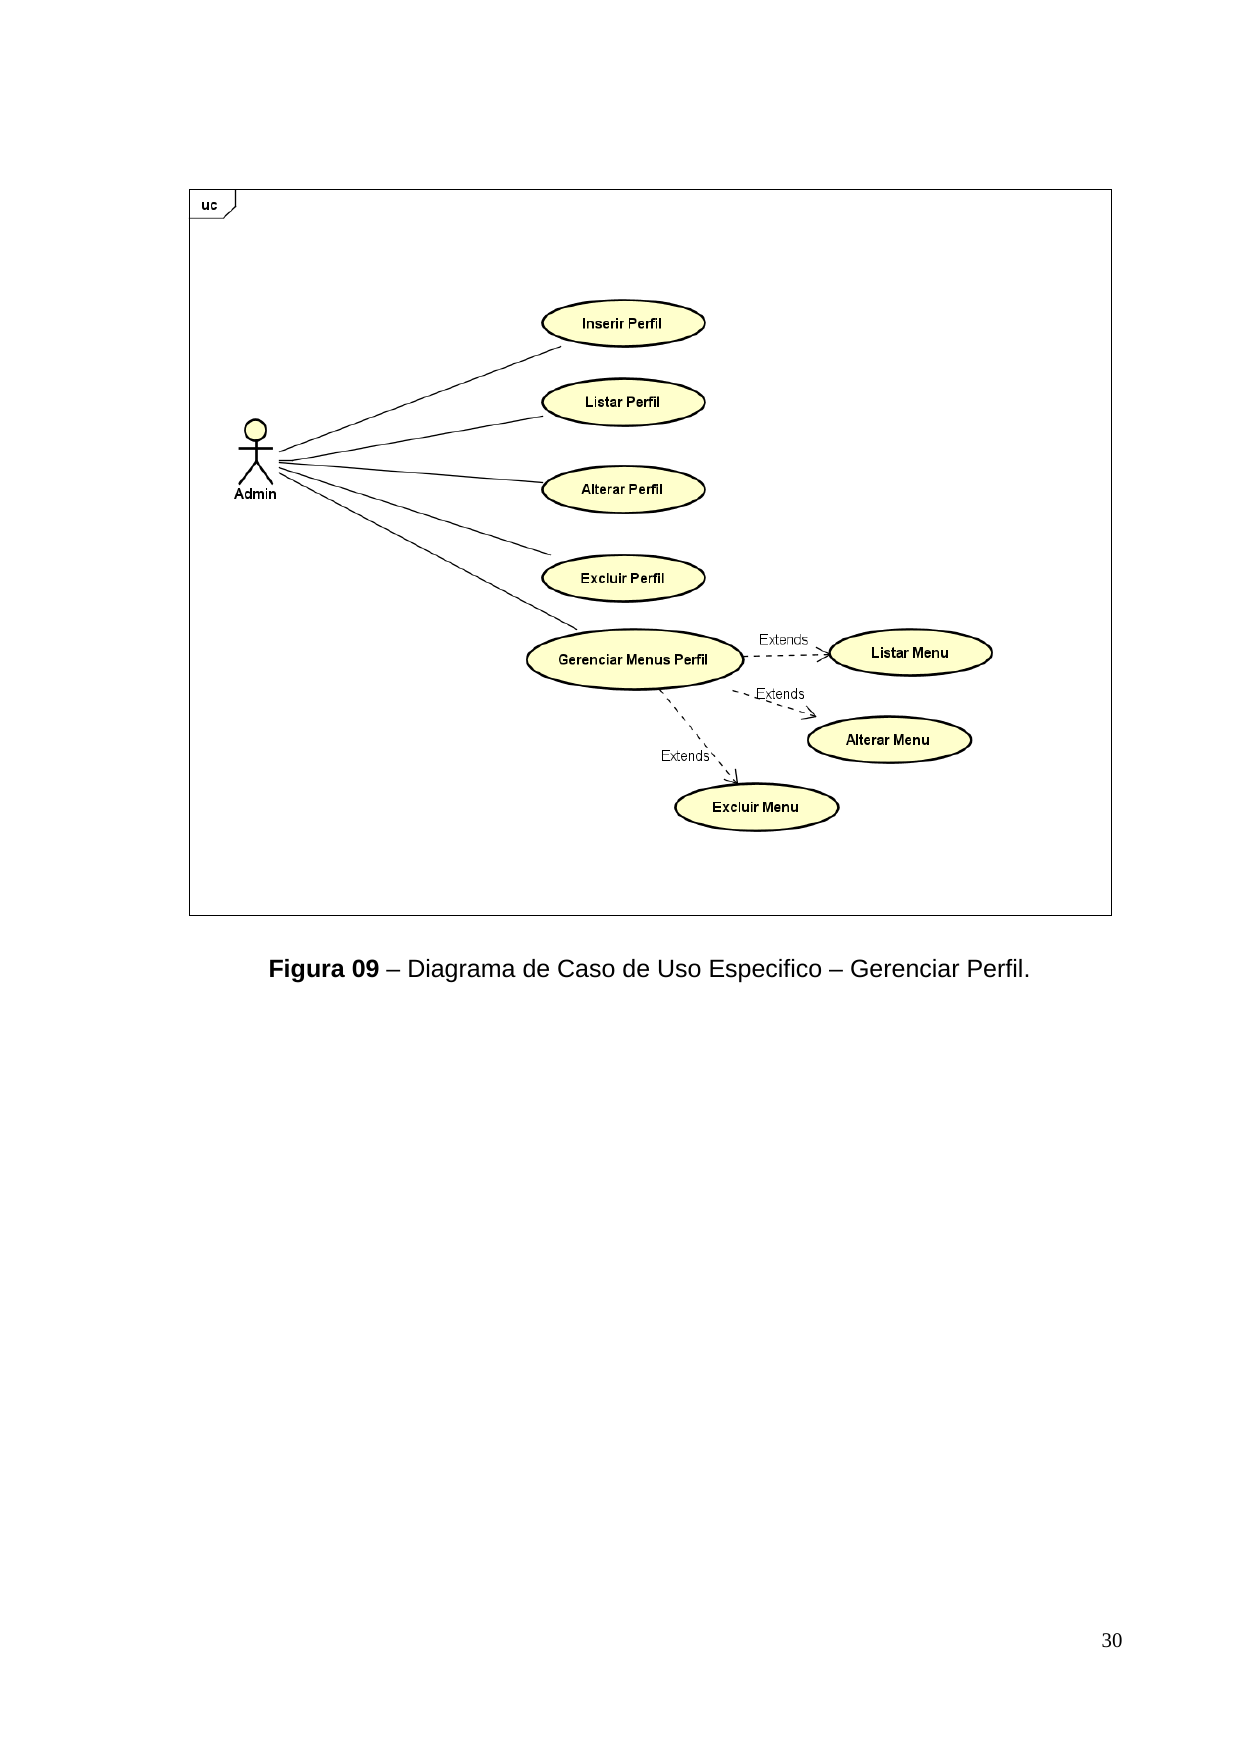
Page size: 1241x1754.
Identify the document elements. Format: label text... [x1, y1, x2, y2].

picture [177, 177, 1123, 926]
text Figura 09 – Diagrama de Caso de Uso Especifico – Gerenciar Perfil. [177, 954, 1122, 983]
